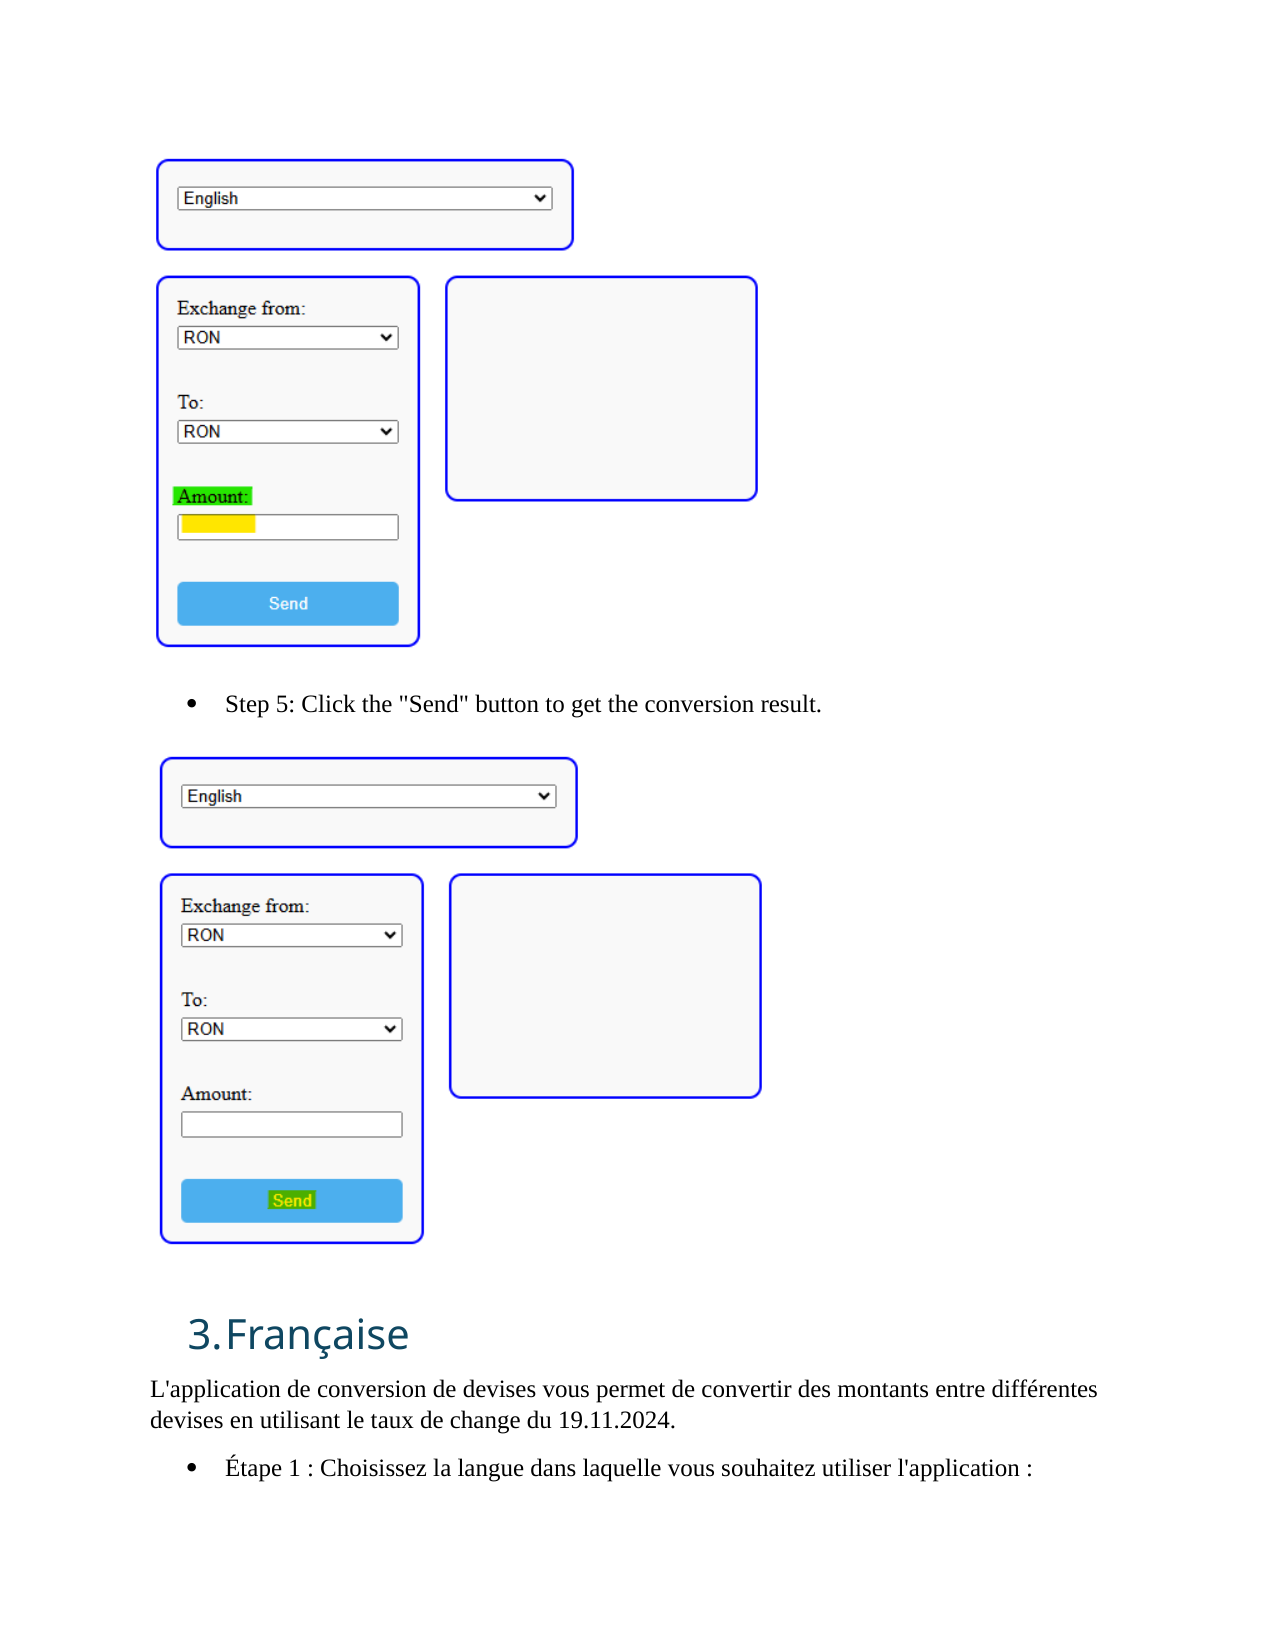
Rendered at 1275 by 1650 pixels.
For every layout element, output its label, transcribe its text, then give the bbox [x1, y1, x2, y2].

list Étape 1 : Choisissez la langue dans laquelle vous souhaitez utiliser l'application : [187, 1453, 1125, 1482]
picture [150, 150, 778, 661]
list Step 5: Click the "Send" button to get the conversion result. [187, 689, 1125, 718]
text L'application de conversion de devises vous permet de convertir des montants entre différentes devises en utilisant le taux de change du 19.11.2024. [150, 1374, 1125, 1434]
picture [150, 747, 782, 1268]
subtitle Française [187, 1305, 1125, 1361]
